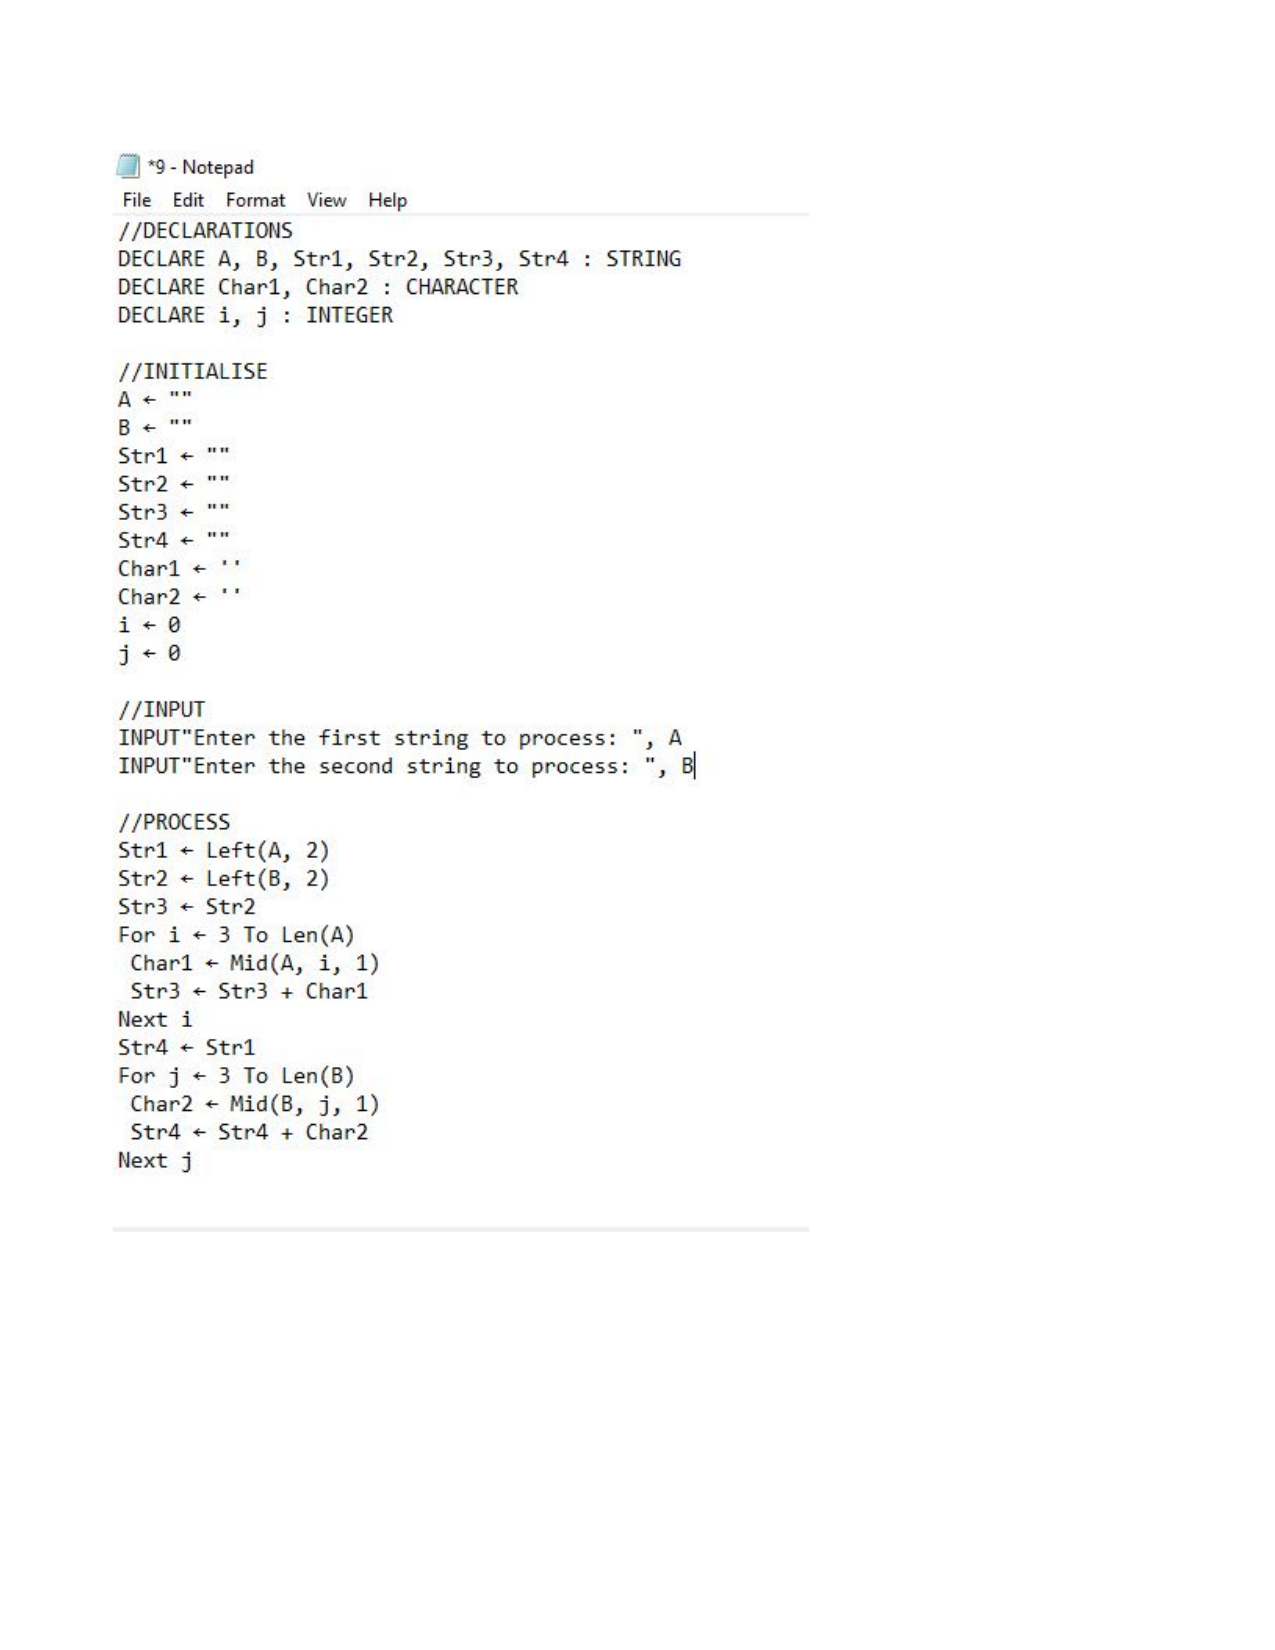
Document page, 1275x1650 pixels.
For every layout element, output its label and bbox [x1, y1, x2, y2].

picture [112, 150, 810, 1232]
